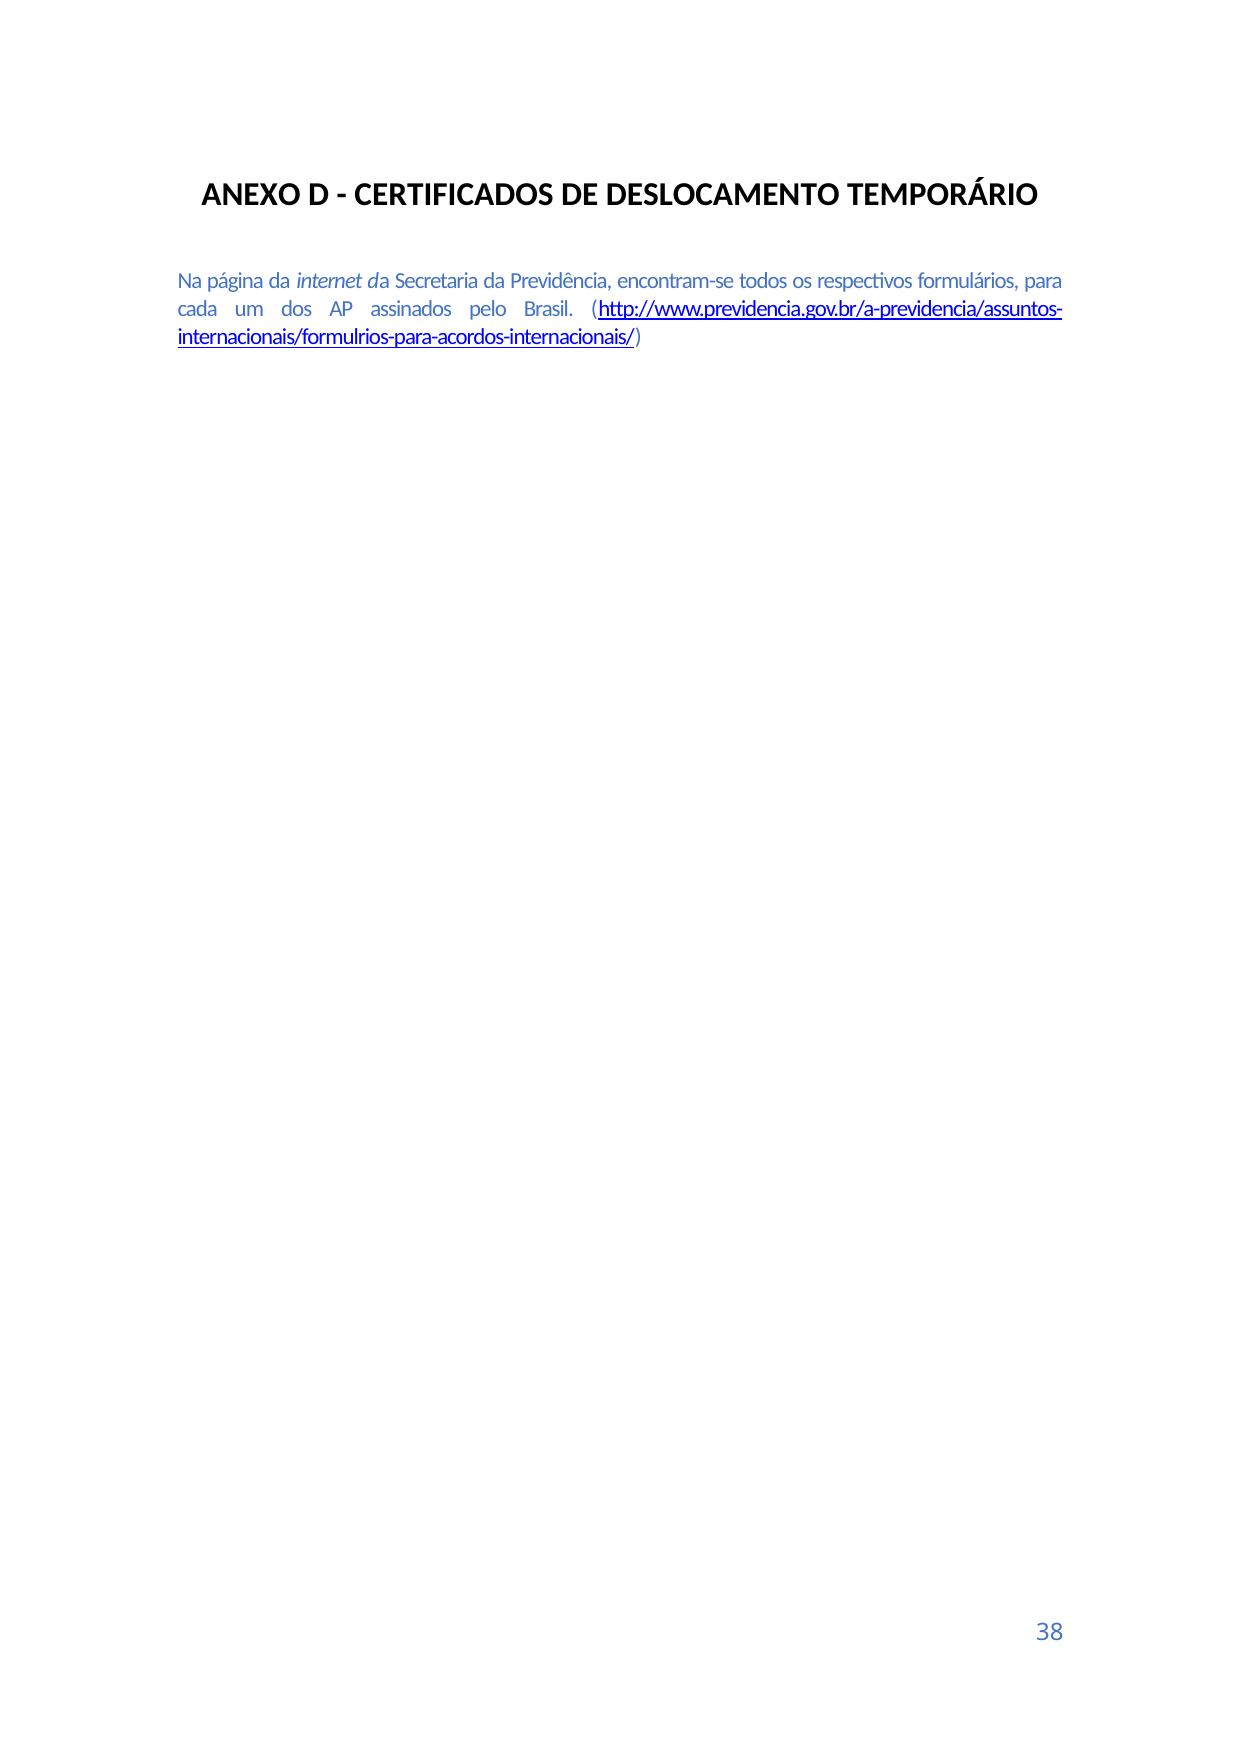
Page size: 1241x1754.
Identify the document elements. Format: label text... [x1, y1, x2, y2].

text ANEXO D - CERTIFICADOS DE DESLOCAMENTO TEMPORÁRIO [177, 173, 1063, 213]
title Na página da internet da Secretaria da Previdência, encontram-se todos os respectivos formulários, para cada um dos AP assinados pelo Brasil. (http://www.previdencia.gov.br/a-previdencia/assuntos-internacionais/formulrios-para-acordos-internacionais/) [177, 266, 1063, 350]
